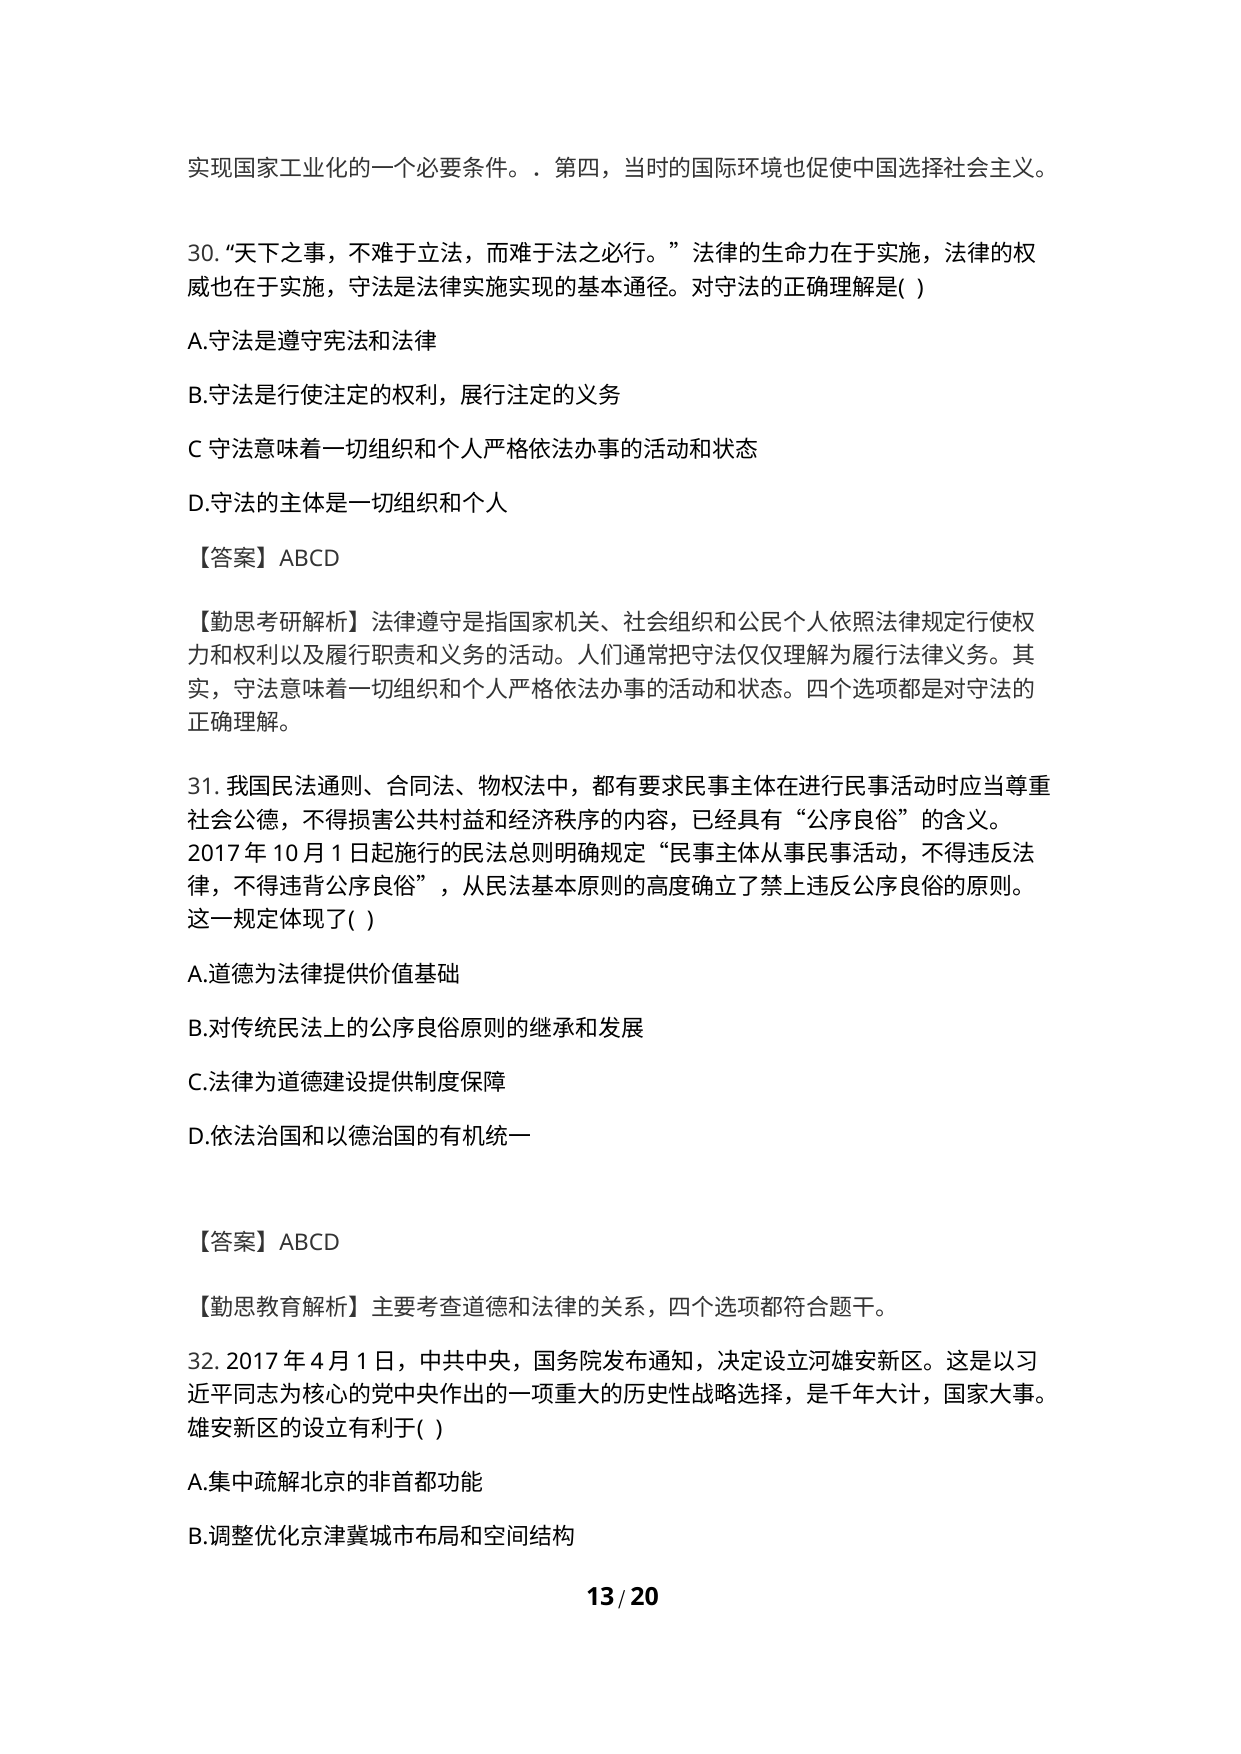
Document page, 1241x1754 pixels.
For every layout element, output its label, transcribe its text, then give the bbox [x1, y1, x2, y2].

text 32. 2017年4月1日，中共中央，国务院发布通知，决定设立河雄安新区。这是以习近平同志为核心的党中央作出的一项重大的历史性战略选择，是千年大计，国家大事。雄安新区的设立有利于( ) [187, 1343, 1053, 1443]
text B.调整优化京津冀城市布局和空间结构 [187, 1518, 1053, 1551]
text B.守法是行使注定的权利，展行注定的义务 [187, 377, 1053, 410]
text 【答案】ABCD 【勤思考研解析】法律遵守是指国家机关、社会组织和公民个人依照法律规定行使权力和权利以及履行职责和义务的活动。人们通常把守法仅仅理解为履行法律义务。其实，守法意味着一切组织和个人严格依法办事的活动和状态。四个选项都是对守法的正确理解。 31. 我国民法通则、合同法、物权法中，都有要求民事主体在进行民事活动时应当尊重社会公德，不得损害公共村益和经济秩序的内容，已经具有“公序良俗”的含义。2017年10月1日起施行的民法总则明确规定“民事主体从事民事活动，不得违反法律，不得违背公序良俗”，从民法基本原则的高度确立了禁上违反公序良俗的原则。这一规定体现了( ) [187, 539, 1053, 935]
text A.守法是遵守宪法和法律 [187, 323, 1053, 356]
text C.法律为道德建设提供制度保障 [187, 1064, 1053, 1097]
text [187, 150, 1053, 214]
text D.守法的主体是一切组织和个人 [187, 485, 1053, 519]
text C 守法意味着一切组织和个人严格依法办事的活动和状态 [187, 431, 1053, 464]
text D.依法治国和以德治国的有机统一 [187, 1118, 1053, 1151]
text A.集中疏解北京的非首都功能 [187, 1464, 1053, 1497]
text 【答案】ABCD 【勤思教育解析】主要考查道德和法律的关系，四个选项都符合题干。 [187, 1224, 1053, 1322]
text A.道德为法律提供价值基础 [187, 956, 1053, 989]
text B.对传统民法上的公序良俗原则的继承和发展 [187, 1010, 1053, 1043]
text 30. “天下之事，不难于立法，而难于法之必行。”法律的生命力在于实施，法律的权威也在于实施，守法是法律实施实现的基本通径。对守法的正确理解是( ) [187, 235, 1053, 302]
